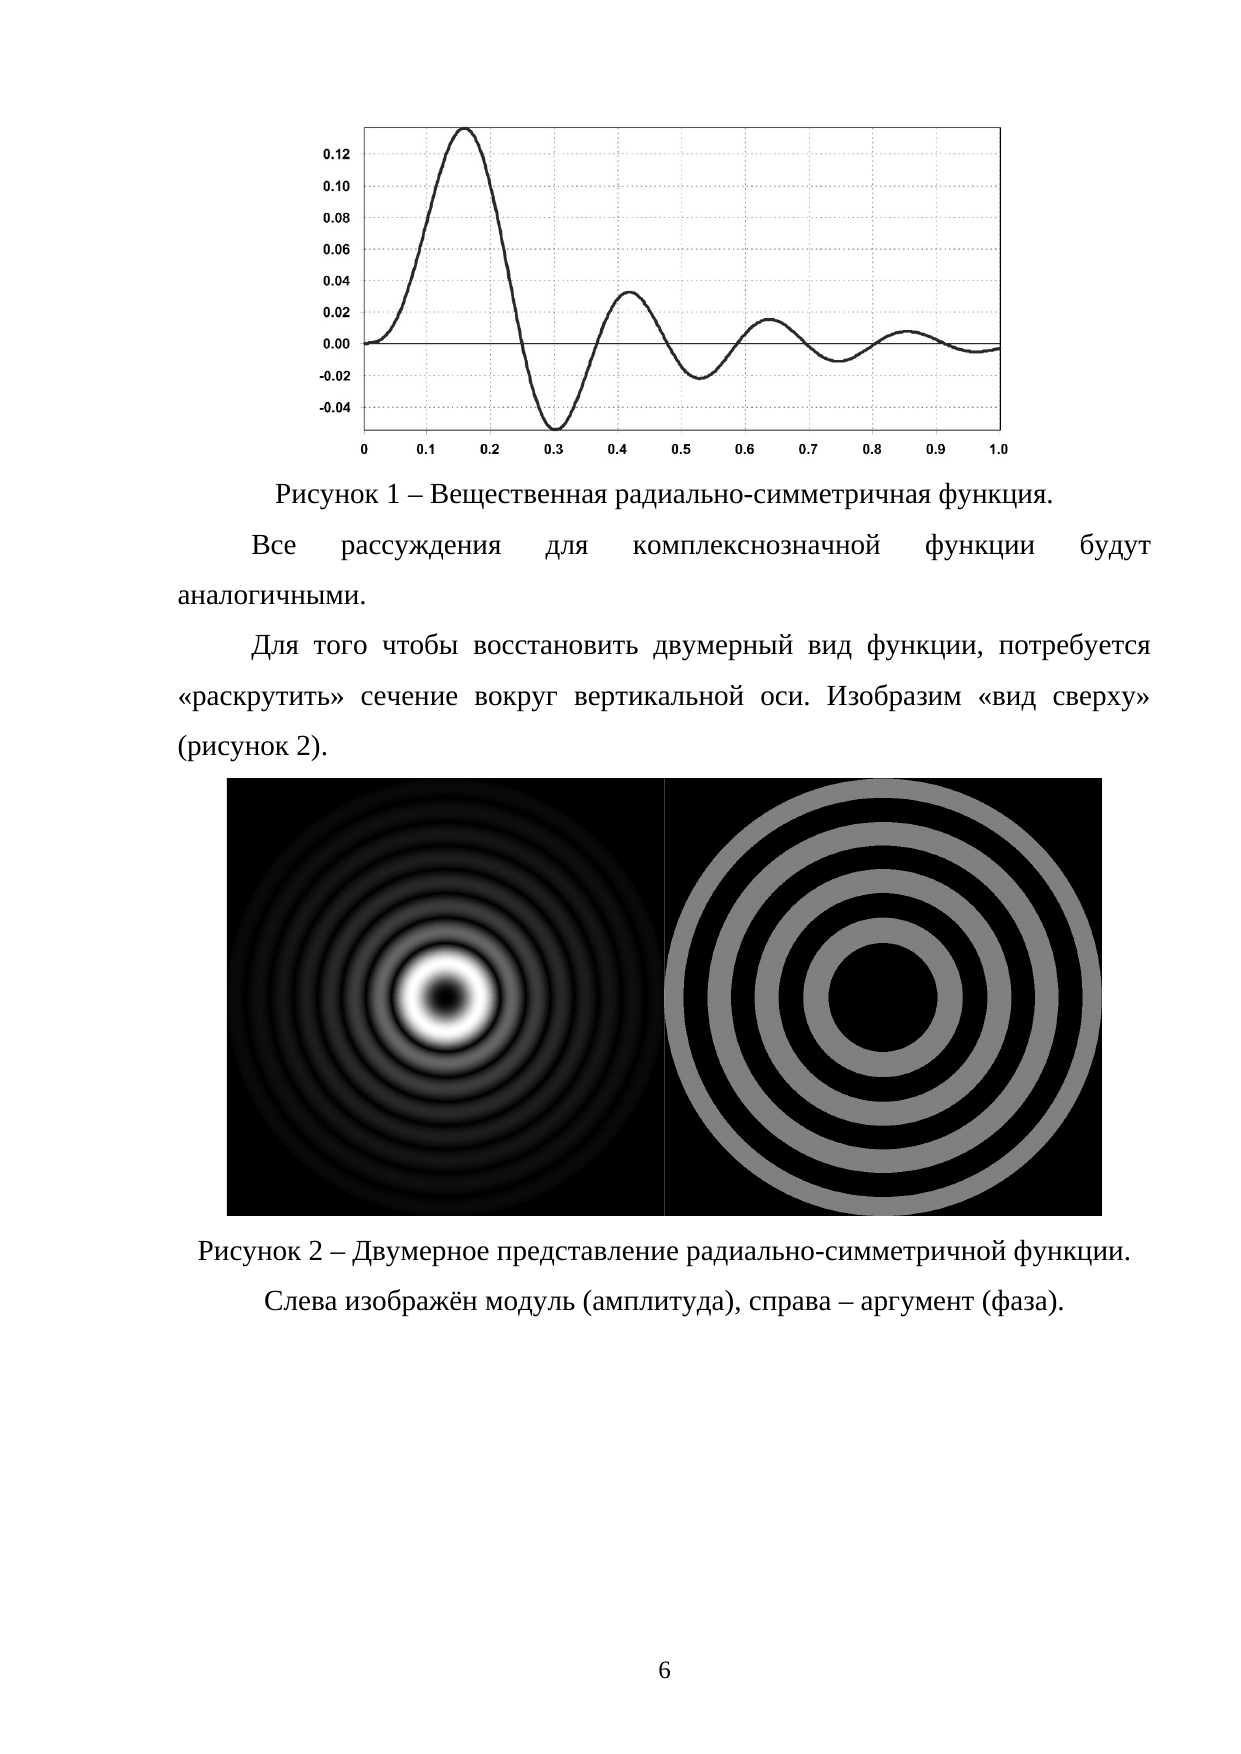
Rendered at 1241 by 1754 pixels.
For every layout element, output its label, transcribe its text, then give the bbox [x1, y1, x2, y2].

picture [226, 778, 1102, 1216]
text Для того чтобы восстановить двумерный вид функции, потребуется «раскрутить» сечение вокруг вертикальной оси. Изобразим «вид сверху» (рисунок 2). [177, 627, 1152, 762]
picture [319, 118, 1010, 460]
text Все рассуждения для комплекснозначной функции будут аналогичными. [177, 527, 1152, 611]
text Рисунок 1 – Вещественная радиально-симметричная функция. [177, 477, 1152, 510]
